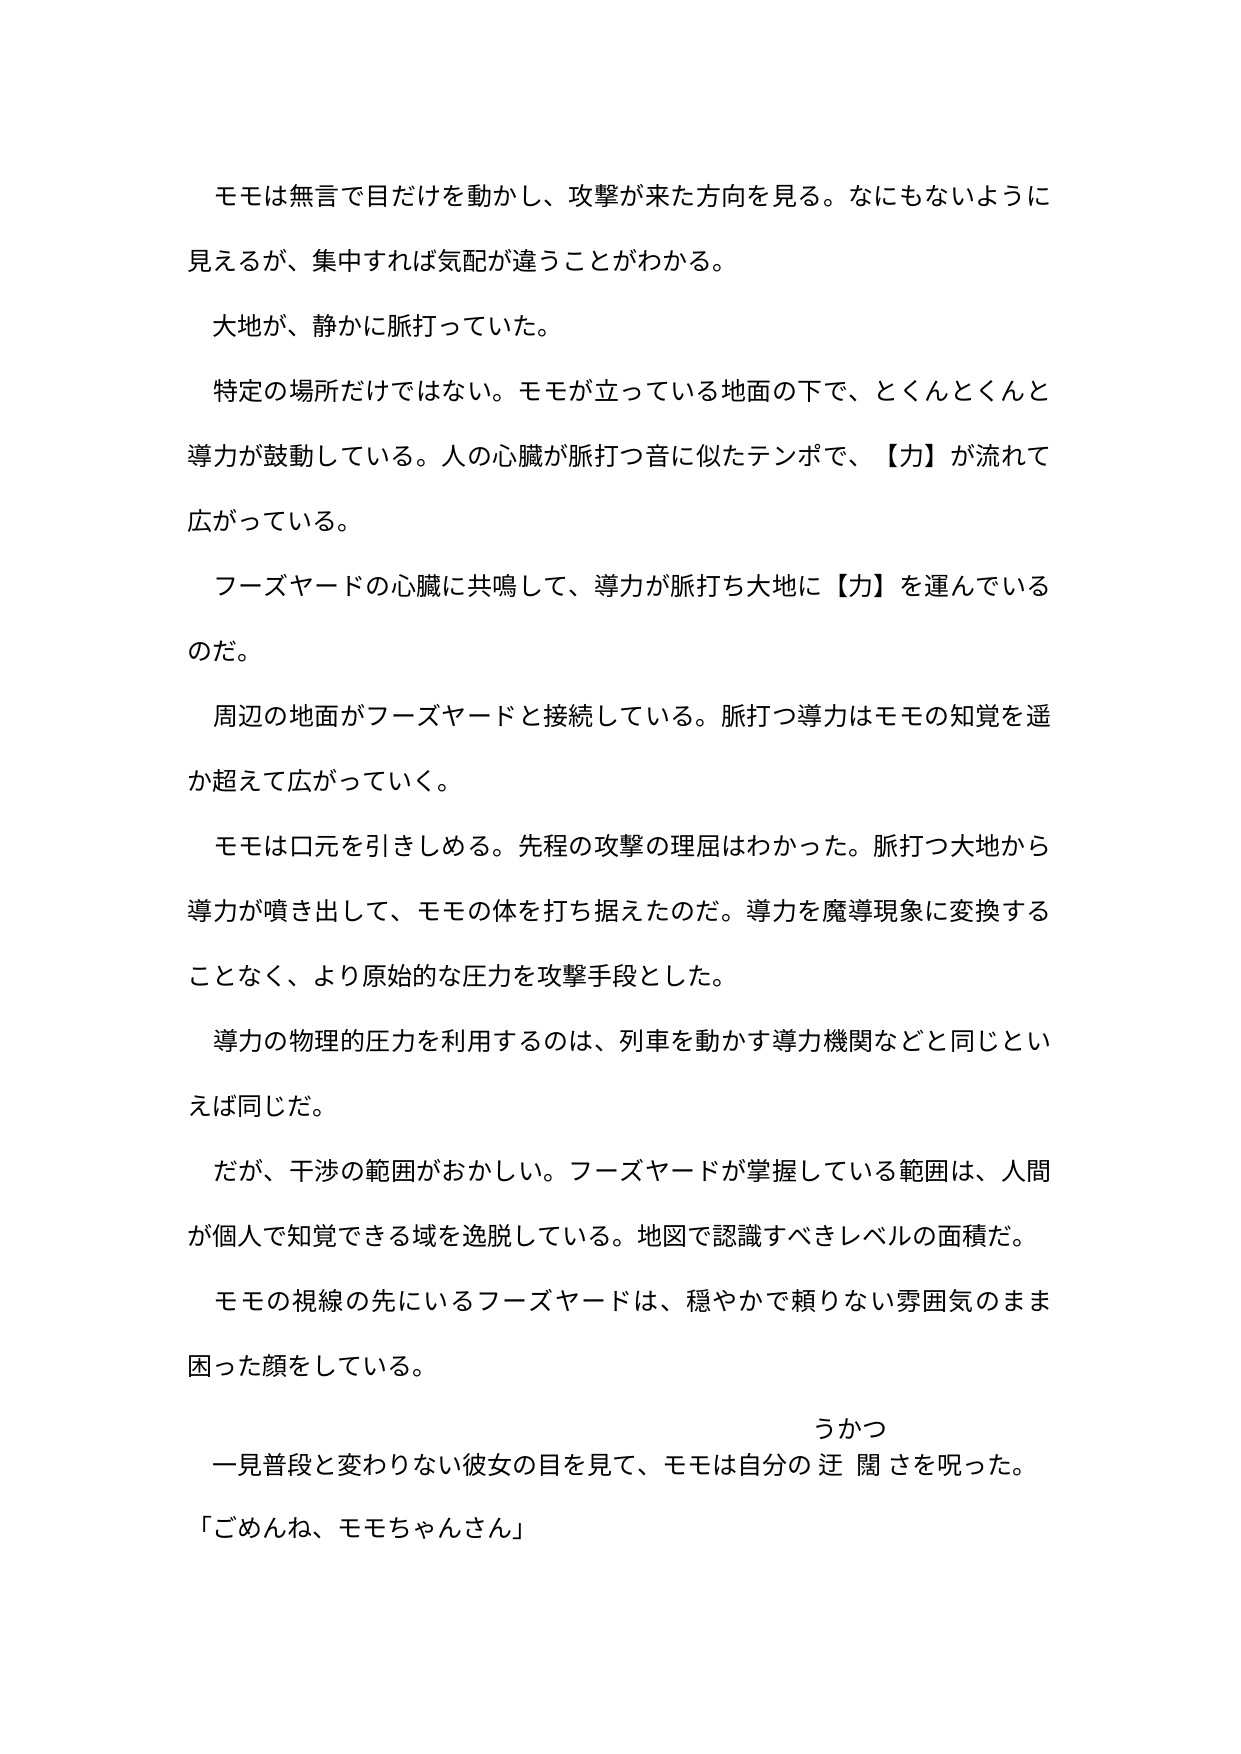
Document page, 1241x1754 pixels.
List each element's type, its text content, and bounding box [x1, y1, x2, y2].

text 大地が、静かに脈打っていた。 [187, 292, 1053, 357]
text フーズヤードの心臓に共鳴して、導力が脈打ち大地に【力】を運んでいるのだ。 [187, 552, 1053, 682]
text モモは口元を引きしめる。先程の攻撃の理屈はわかった。脈打つ大地から導力が噴き出して、モモの体を打ち据えたのだ。導力を魔導現象に変換することなく、より原始的な圧力を攻撃手段とした。 [187, 812, 1053, 1007]
text 周辺の地面がフーズヤードと接続している。脈打つ導力はモモの知覚を遥か超えて広がっていく。 [187, 682, 1053, 812]
text モモは無言で目だけを動かし、攻撃が来た方向を見る。なにもないように見えるが、集中すれば気配が違うことがわかる。 [187, 162, 1053, 292]
text モモの視線の先にいるフーズヤードは、穏やかで頼りない雰囲気のまま困った顔をしている。 [187, 1267, 1053, 1397]
text だが、干渉の範囲がおかしい。フーズヤードが掌握している範囲は、人間が個人で知覚できる域を逸脱している。地図で認識すべきレベルの面積だ。 [187, 1137, 1053, 1267]
text 「ごめんね、モモちゃんさん」 [187, 1494, 1053, 1559]
text 一見普段と変わりない彼女の目を見て、モモは自分のさを呪った。 [187, 1397, 1053, 1494]
text 特定の場所だけではない。モモが立っている地面の下で、とくんとくんと導力が鼓動している。人の心臓が脈打つ音に似たテンポで、【力】が流れて広がっている。 [187, 357, 1053, 552]
text 導力の物理的圧力を利用するのは、列車を動かす導力機関などと同じといえば同じだ。 [187, 1007, 1053, 1137]
